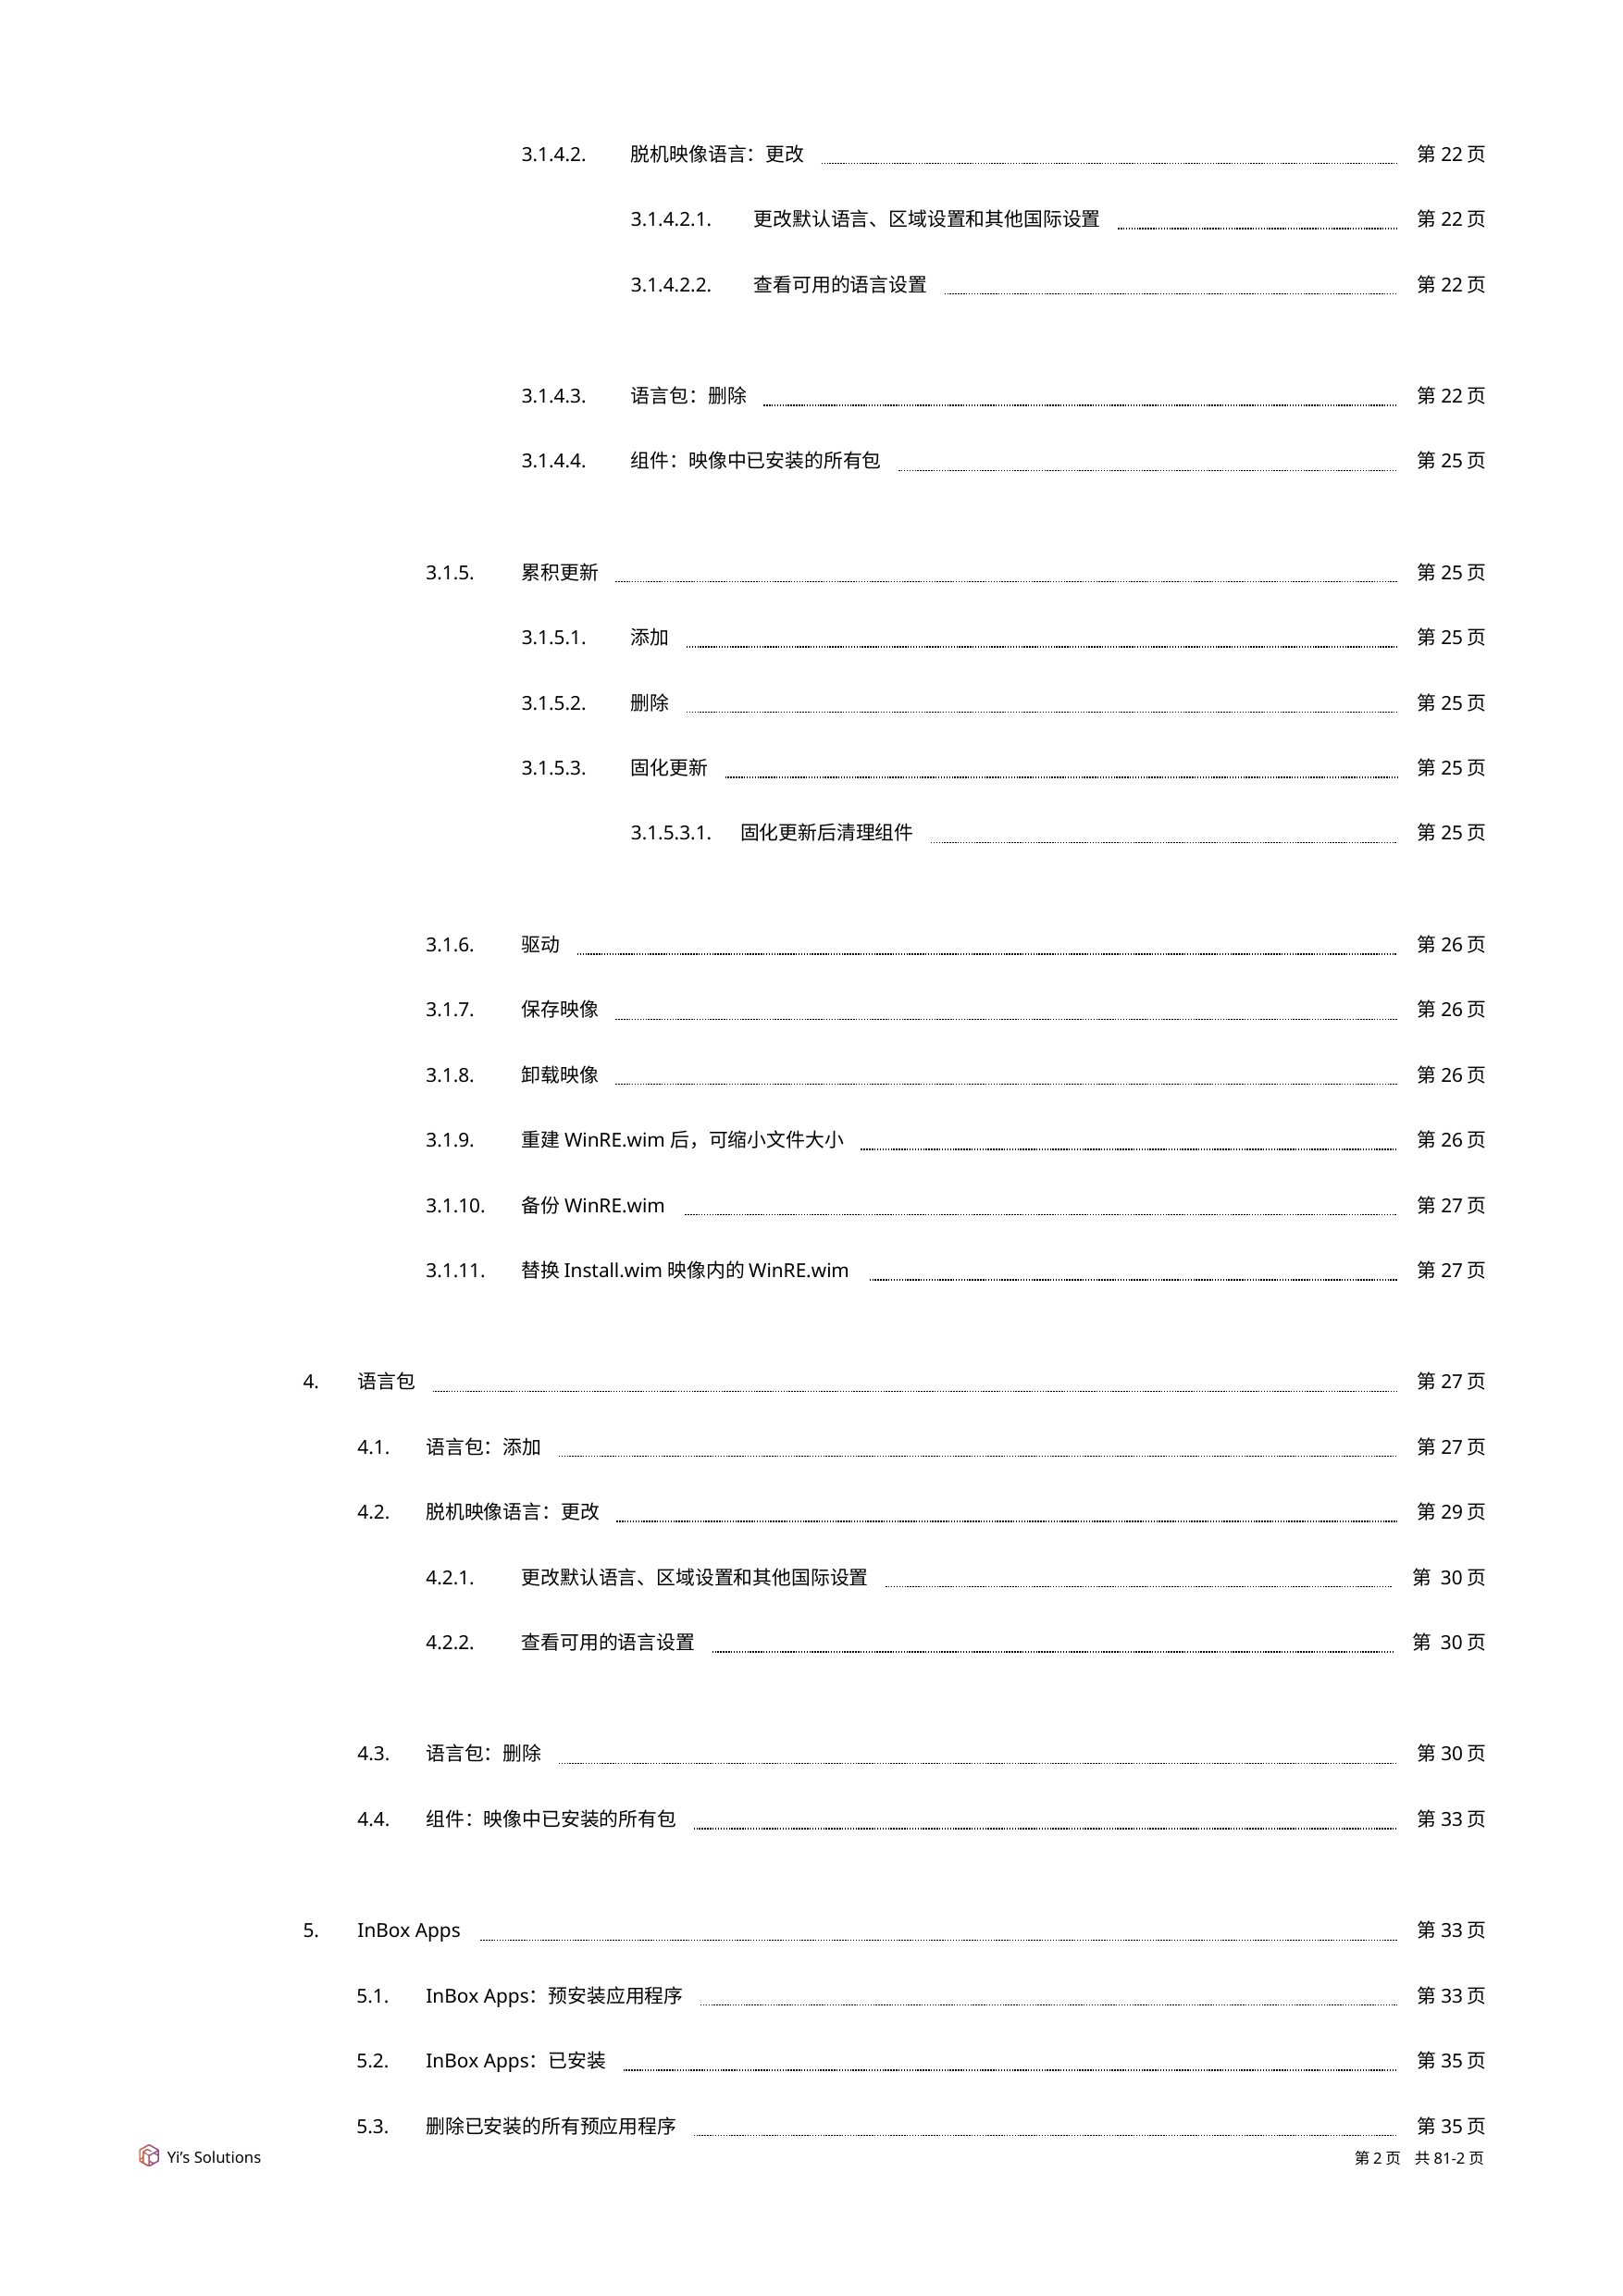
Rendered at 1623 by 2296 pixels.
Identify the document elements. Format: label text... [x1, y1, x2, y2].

list 查看可用的语言设置 第 22页 [631, 269, 1484, 297]
list 语言包：删除 第 29页 [357, 1739, 1484, 1767]
list 组件：映像中已安装的所有包 第 24页 [521, 446, 1484, 474]
list 查看可用的语言设置 第 29 页 [426, 1627, 1484, 1656]
list InBox Apps：已安装 第 34页 [356, 2045, 1484, 2074]
list InBox Apps：预安装应用程序 第 32页 [356, 1980, 1484, 2008]
list 更改默认语言、区域设置和其他国际设置 第 29 页 [426, 1562, 1484, 1590]
picture [139, 2144, 159, 2166]
list 脱机映像语言：更改 第 21页 [521, 139, 1484, 167]
list 备份 WinRE.wim 第 26页 [426, 1190, 1484, 1218]
list 替换Install.wim 映像内的WinRE.wim 第 26页 [426, 1255, 1484, 1284]
list 更改默认语言、区域设置和其他国际设置 第 21页 [631, 204, 1484, 232]
list 语言包：删除 第 22页 [521, 380, 1484, 409]
list 驱动 第 25页 [426, 929, 1484, 957]
list 组件：映像中已安装的所有包 第 32页 [357, 1804, 1484, 1831]
list InBox Apps 第 32页 [303, 1915, 1484, 1943]
list 删除 第 25页 [521, 688, 1484, 715]
list 语言包：添加 第 27页 [357, 1432, 1484, 1459]
list 删除已安装的所有预应用程序 第 34页 [356, 2111, 1484, 2139]
list 累积更新 第 24页 [426, 557, 1484, 585]
list 固化更新 第 25页 [521, 752, 1484, 781]
list 脱机映像语言：更改 第 29页 [357, 1496, 1484, 1525]
list 保存映像 第 25页 [426, 994, 1484, 1023]
list 卸载映像 第 25页 [426, 1060, 1484, 1087]
list 添加 第 24页 [521, 622, 1484, 651]
list 重建 WinRE.wim 后，可缩小文件大小 第 25页 [426, 1124, 1484, 1153]
list 固化更新后清理组件 第 25页 [631, 818, 1484, 846]
list 语言包 第 27页 [303, 1367, 1484, 1395]
